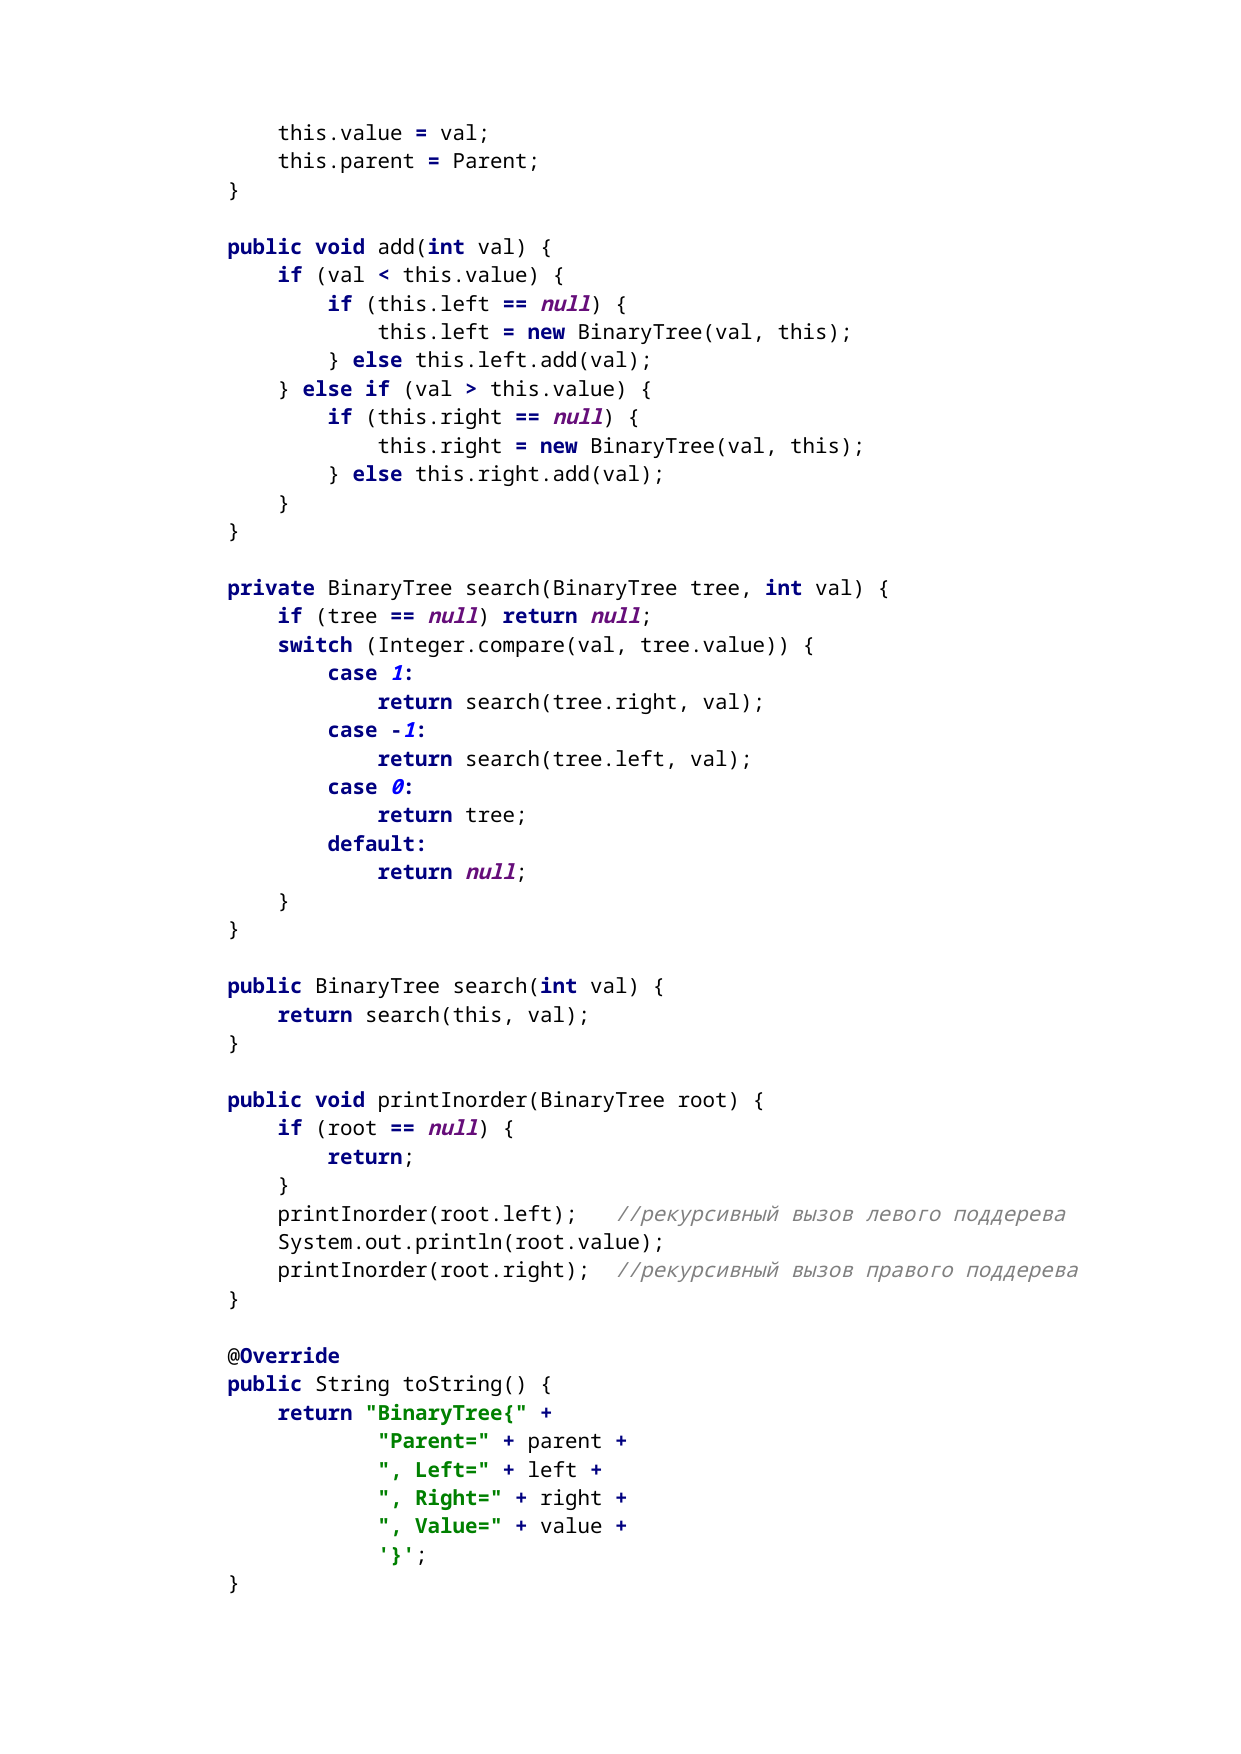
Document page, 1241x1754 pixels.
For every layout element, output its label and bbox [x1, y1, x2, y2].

text [177, 118, 1152, 1625]
